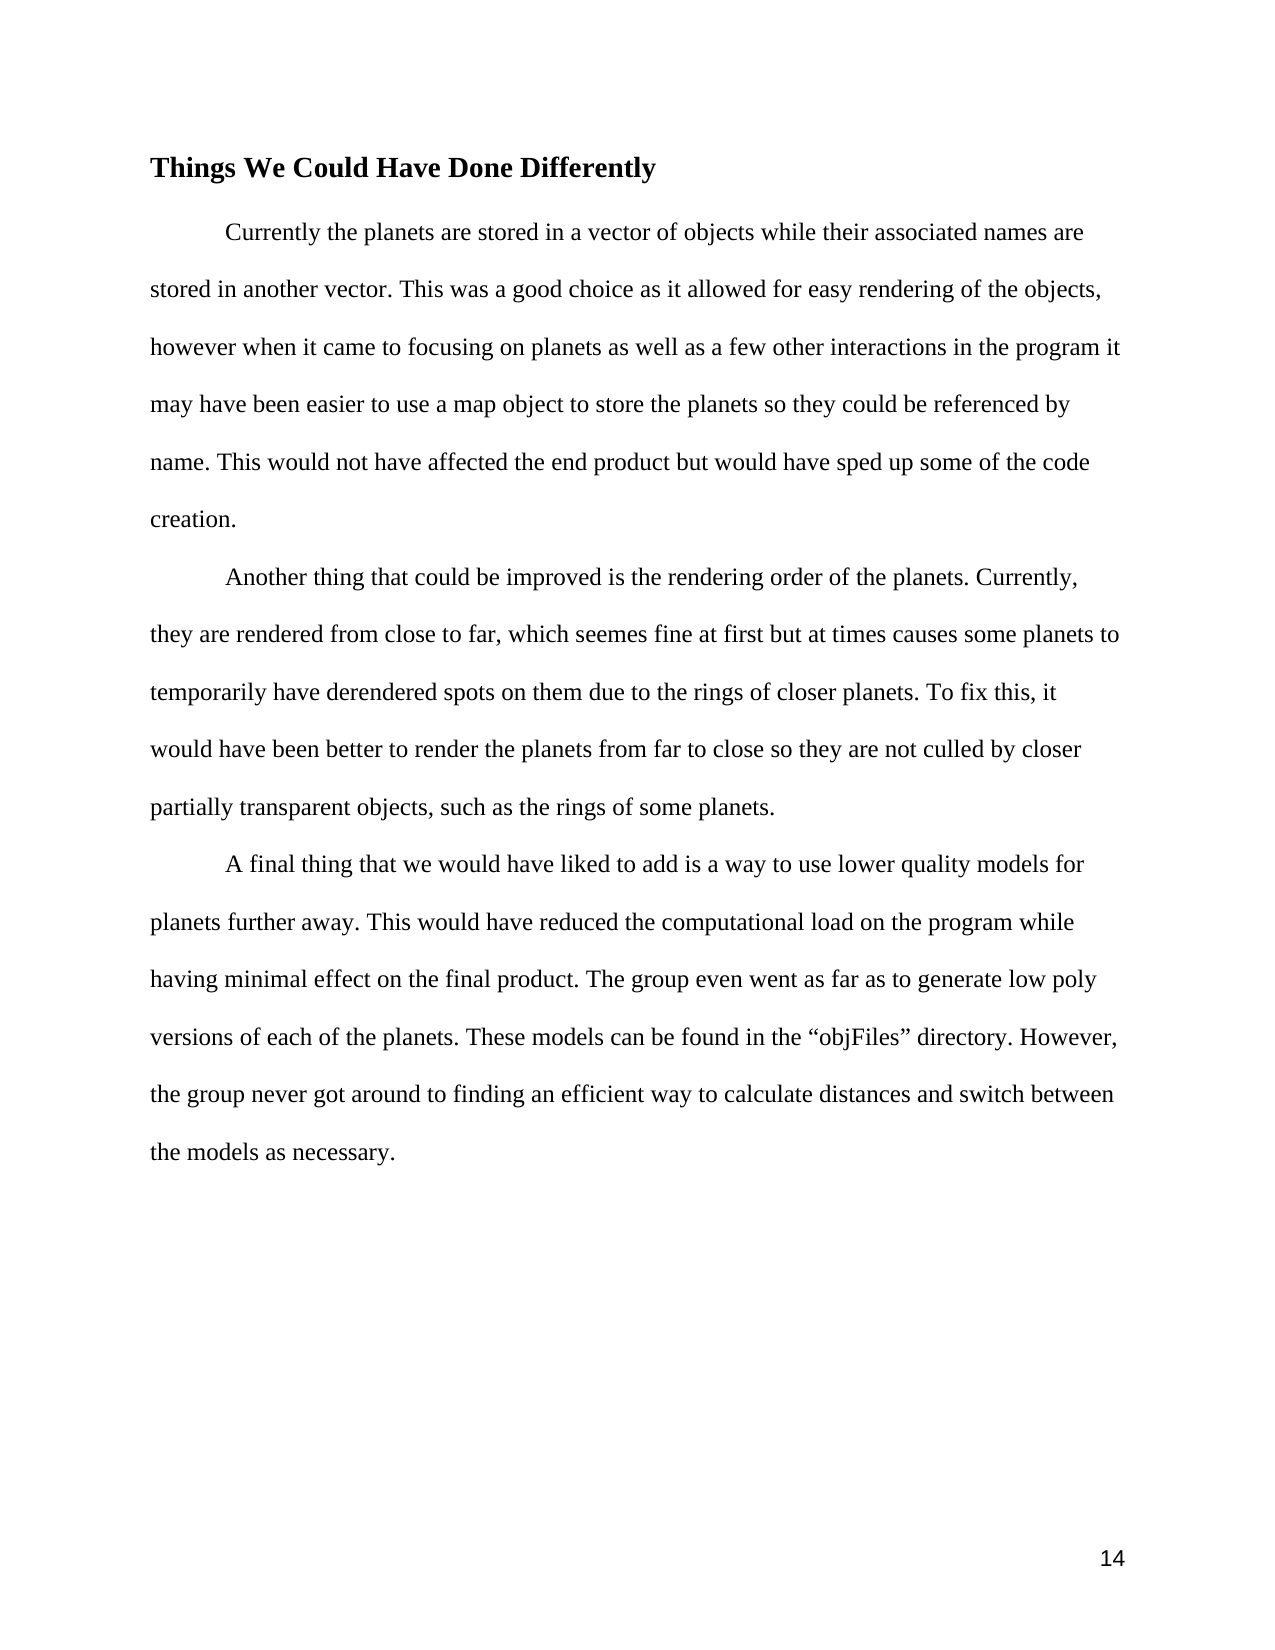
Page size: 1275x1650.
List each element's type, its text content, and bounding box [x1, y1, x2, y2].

text Another thing that could be improved is the rendering order of the planets. Currently, they are rendered from close to far, which seemes fine at first but at times causes some planets to temporarily have derendered spots on them due to the rings of closer planets. To fix this, it would have been better to render the planets from far to close so they are not culled by closer partially transparent objects, such as the rings of some planets. [150, 562, 1125, 821]
text Things We Could Have Done Differently [150, 150, 1125, 183]
text A final thing that we would have liked to add is a way to use lower quality models for planets further away. This would have reduced the computational load on the program while having minimal effect on the final product. The group even went as far as to generate low poly versions of each of the planets. These models can be found in the “objFiles” directory. However, the group never got around to finding an efficient way to calculate distances and switch between the models as necessary. [150, 849, 1125, 1166]
text Currently the planets are stored in a vector of objects while their associated names are stored in another vector. This was a good choice as it allowed for easy rendering of the objects, however when it came to focusing on planets as well as a few other interactions in the program it may have been easier to use a map object to store the planets so they could be referenced by name. This would not have affected the end product but would have sped up some of the code creation. [150, 217, 1125, 533]
